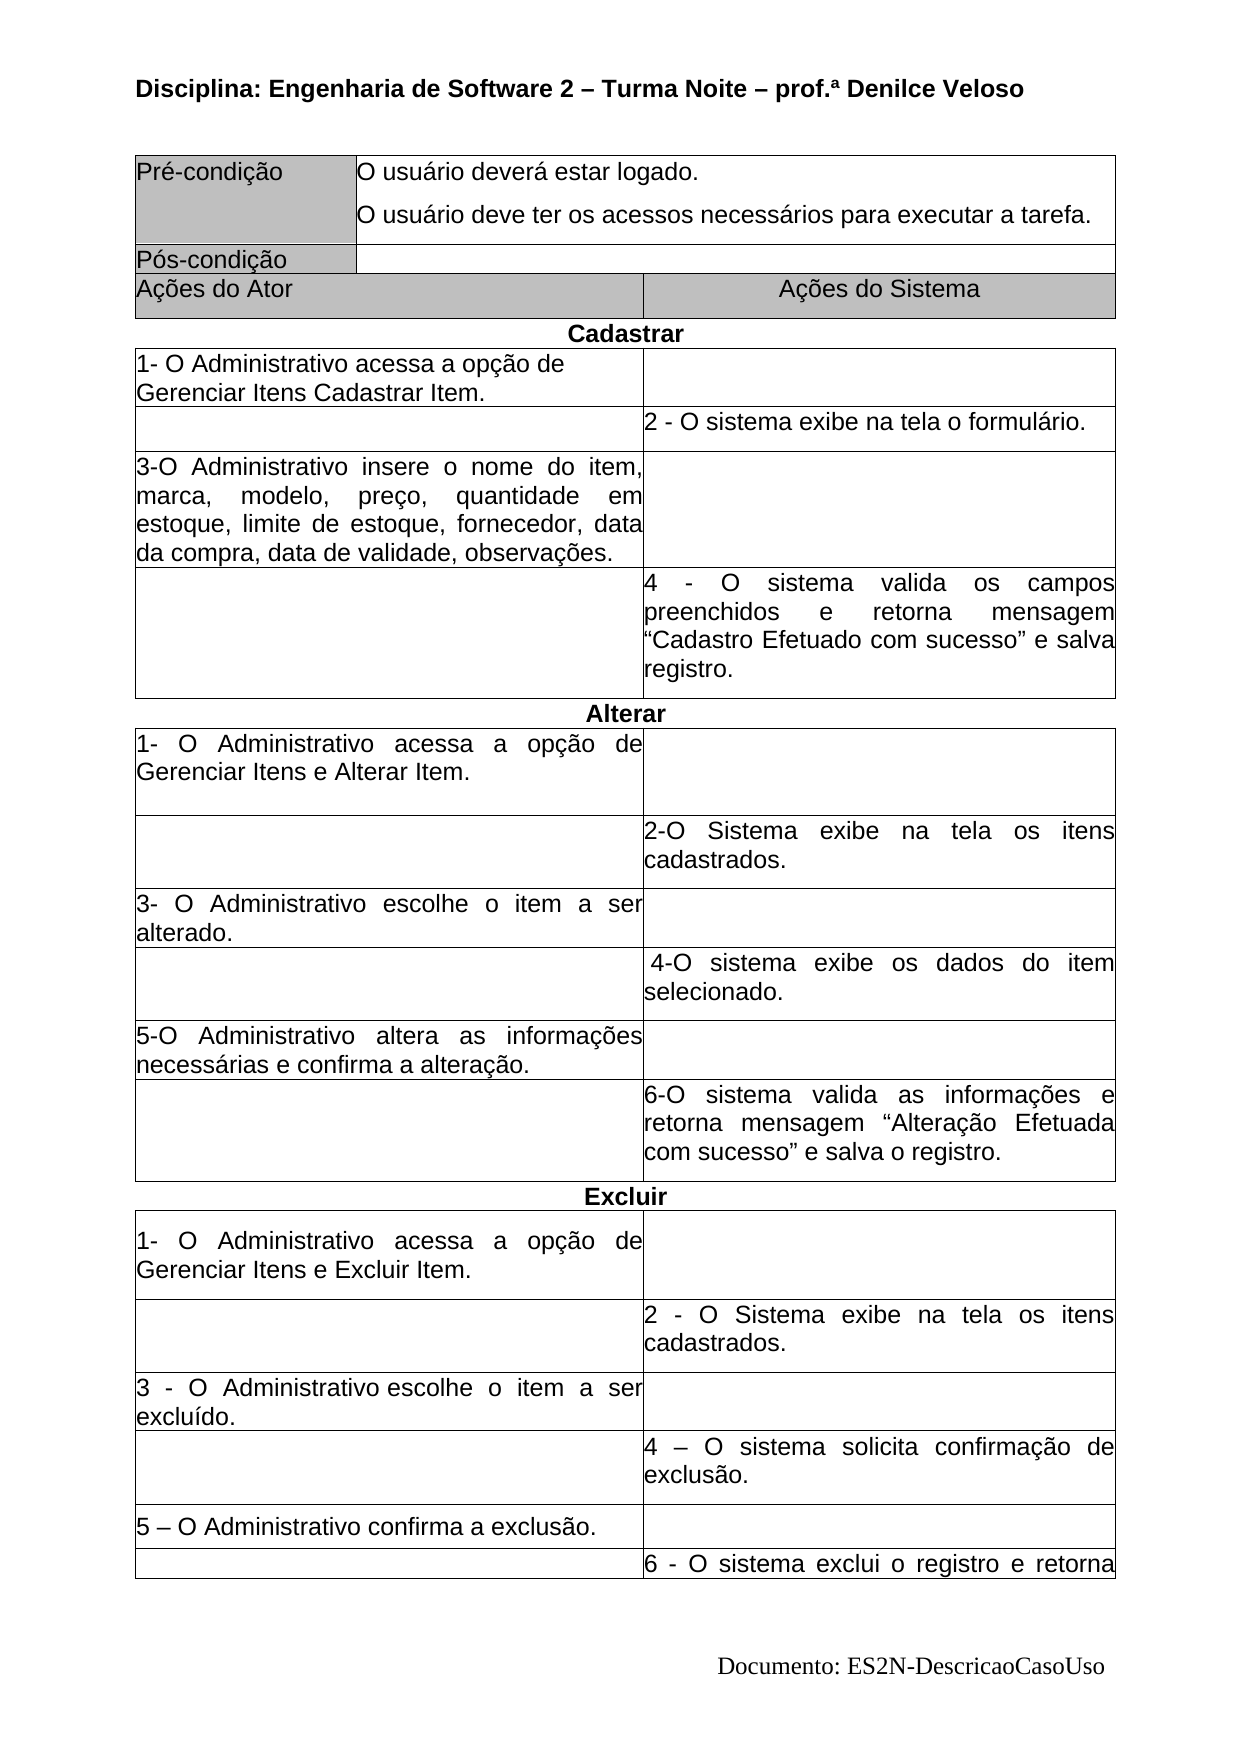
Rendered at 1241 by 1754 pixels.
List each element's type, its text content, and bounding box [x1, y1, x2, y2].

table_cell [644, 1211, 1115, 1298]
table_cell [136, 1300, 643, 1372]
table_cell [357, 245, 1115, 273]
table_cell [644, 349, 1115, 406]
table_cell [136, 568, 643, 698]
table_cell 2 - O Sistema exibe na tela os itens cadastrados. [644, 1300, 1115, 1372]
table_cell [136, 1549, 643, 1578]
table_cell 1- O Administrativo acessa a opção de Gerenciar Itens e Alterar Item. [136, 729, 643, 815]
table_cell 4-O sistema exibe os dados do item selecionado. [644, 948, 1115, 1020]
table_cell [136, 407, 643, 451]
table_cell 4 - O sistema valida os campos preenchidos e retorna mensagem “Cadastro Efetuado com sucesso” e salva registro. [644, 568, 1115, 698]
table_cell [644, 452, 1115, 567]
table_cell [136, 1431, 643, 1504]
table_cell 1- O Administrativo acessa a opção de Gerenciar Itens e Excluir Item. [136, 1211, 643, 1298]
table_cell 3- O Administrativo escolhe o item a ser alterado. [136, 889, 643, 947]
table_cell 5 – O Administrativo confirma a exclusão. [136, 1505, 643, 1548]
table_cell 2 - O sistema exibe na tela o formulário. [644, 407, 1115, 451]
table_cell O usuário deverá estar logado. O usuário deve ter os acessos necessários para executar a tarefa. [357, 156, 1115, 243]
table_cell 6-O sistema valida as informações e retorna mensagem “Alteração Efetuada com sucesso” e salva o registro. [644, 1080, 1115, 1181]
table_cell 6 - O sistema exclui o registro e retorna mensagem “Exclusão efetuada com sucesso.” [644, 1549, 1115, 1578]
table_cell Cadastrar [136, 319, 1115, 348]
table_cell 5-O Administrativo altera as informações necessárias e confirma a alteração. [136, 1021, 643, 1078]
table_cell 3 - O Administrativo escolhe o item a ser excluído. [136, 1373, 643, 1430]
table_cell [136, 948, 643, 1020]
table_cell [644, 889, 1115, 947]
table_cell Pré-condição [136, 156, 356, 243]
table_cell Ações do Ator [136, 274, 643, 318]
table_cell [644, 1373, 1115, 1430]
table_cell [136, 816, 643, 888]
table_cell 4 – O sistema solicita confirmação de exclusão. [644, 1431, 1115, 1504]
table_cell [136, 1080, 643, 1181]
table_cell [644, 1021, 1115, 1078]
table_cell Ações do Sistema [644, 274, 1115, 318]
table_cell [644, 1505, 1115, 1548]
table_cell [644, 729, 1115, 815]
table_cell Pós-condição [136, 245, 356, 273]
table_cell 1- O Administrativo acessa a opção de Gerenciar Itens Cadastrar Item. [136, 349, 643, 406]
table_cell 2-O Sistema exibe na tela os itens cadastrados. [644, 816, 1115, 888]
table_cell 3-O Administrativo insere o nome do item, marca, modelo, preço, quantidade em estoque, limite de estoque, fornecedor, data da compra, data de validade, observações. [136, 452, 643, 567]
table_cell Alterar [136, 699, 1115, 727]
table_cell Excluir [136, 1182, 1115, 1210]
